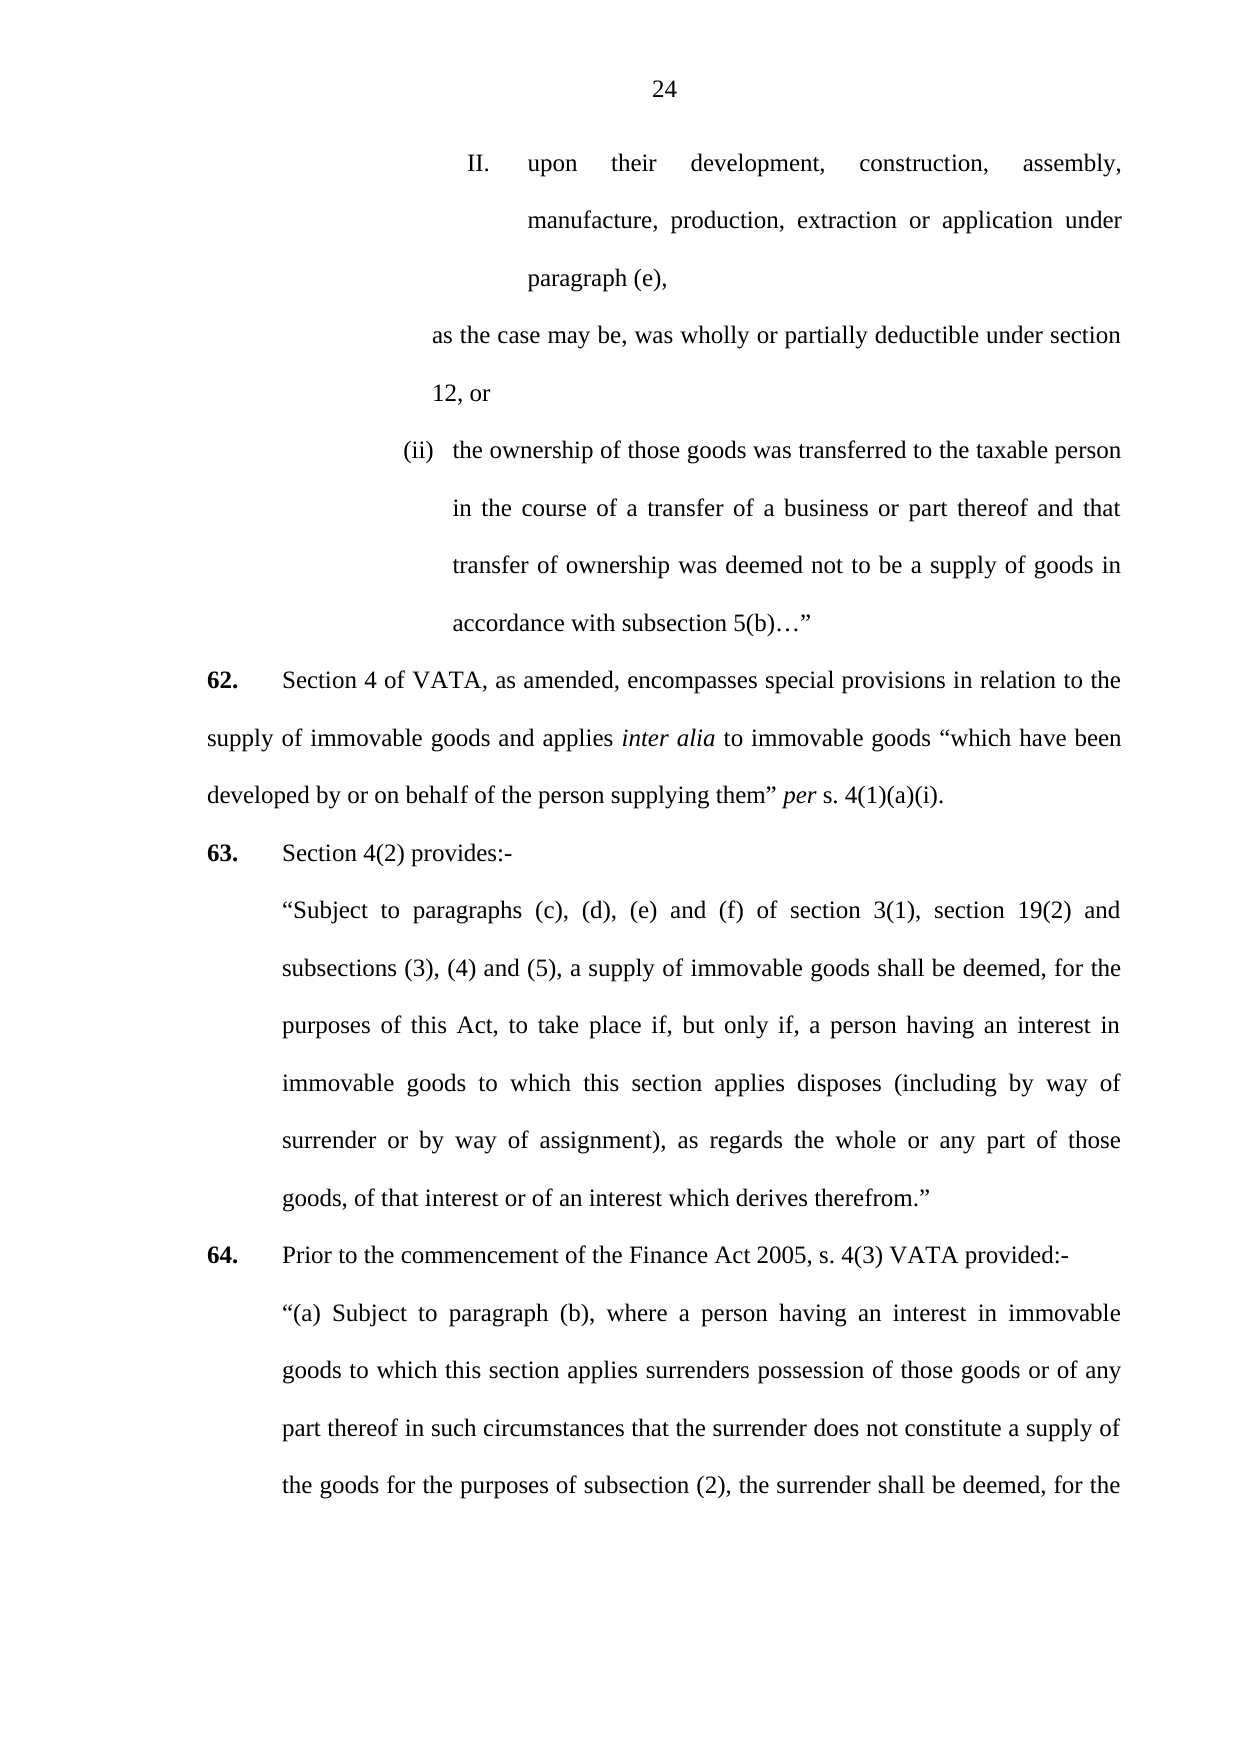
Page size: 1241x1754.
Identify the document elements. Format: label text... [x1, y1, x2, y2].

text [282, 1298, 1122, 1499]
list upon their development, construction, assembly, manufacture, production, extraction or application under paragraph (e), [490, 148, 1122, 291]
text “Subject to paragraphs (c), (d), (e) and (f) of section 3(1), section 19(2) and subsections (3), (4) and (5), a supply of immovable goods shall be deemed, for the purposes of this Act, to take place if, but only if, a person having an interest in immovable goods to which this section applies disposes (including by way of surrender or by way of assignment), as regards the whole or any part of those goods, of that interest or of an interest which derives therefrom.” [282, 895, 1122, 1211]
list Section 4 of VATA, as amended, encompasses special provisions in relation to the supply of immovable goods and applies inter alia to immovable goods “which have been developed by or on behalf of the person supplying them” per s. 4(1)(a)(i). [207, 665, 1122, 809]
list Prior to the commencement of the Finance Act 2005, s. 4(3) VATA provided:- [207, 1240, 1122, 1269]
list Section 4(2) provides:- [207, 838, 1122, 866]
text as the case may be, was wholly or partially deductible under section 12, or [432, 320, 1122, 406]
list the ownership of those goods was transferred to the taxable person in the course of a transfer of a business or part thereof and that transfer of ownership was deemed not to be a supply of goods in accordance with subsection 5(b)…” [433, 435, 1122, 636]
